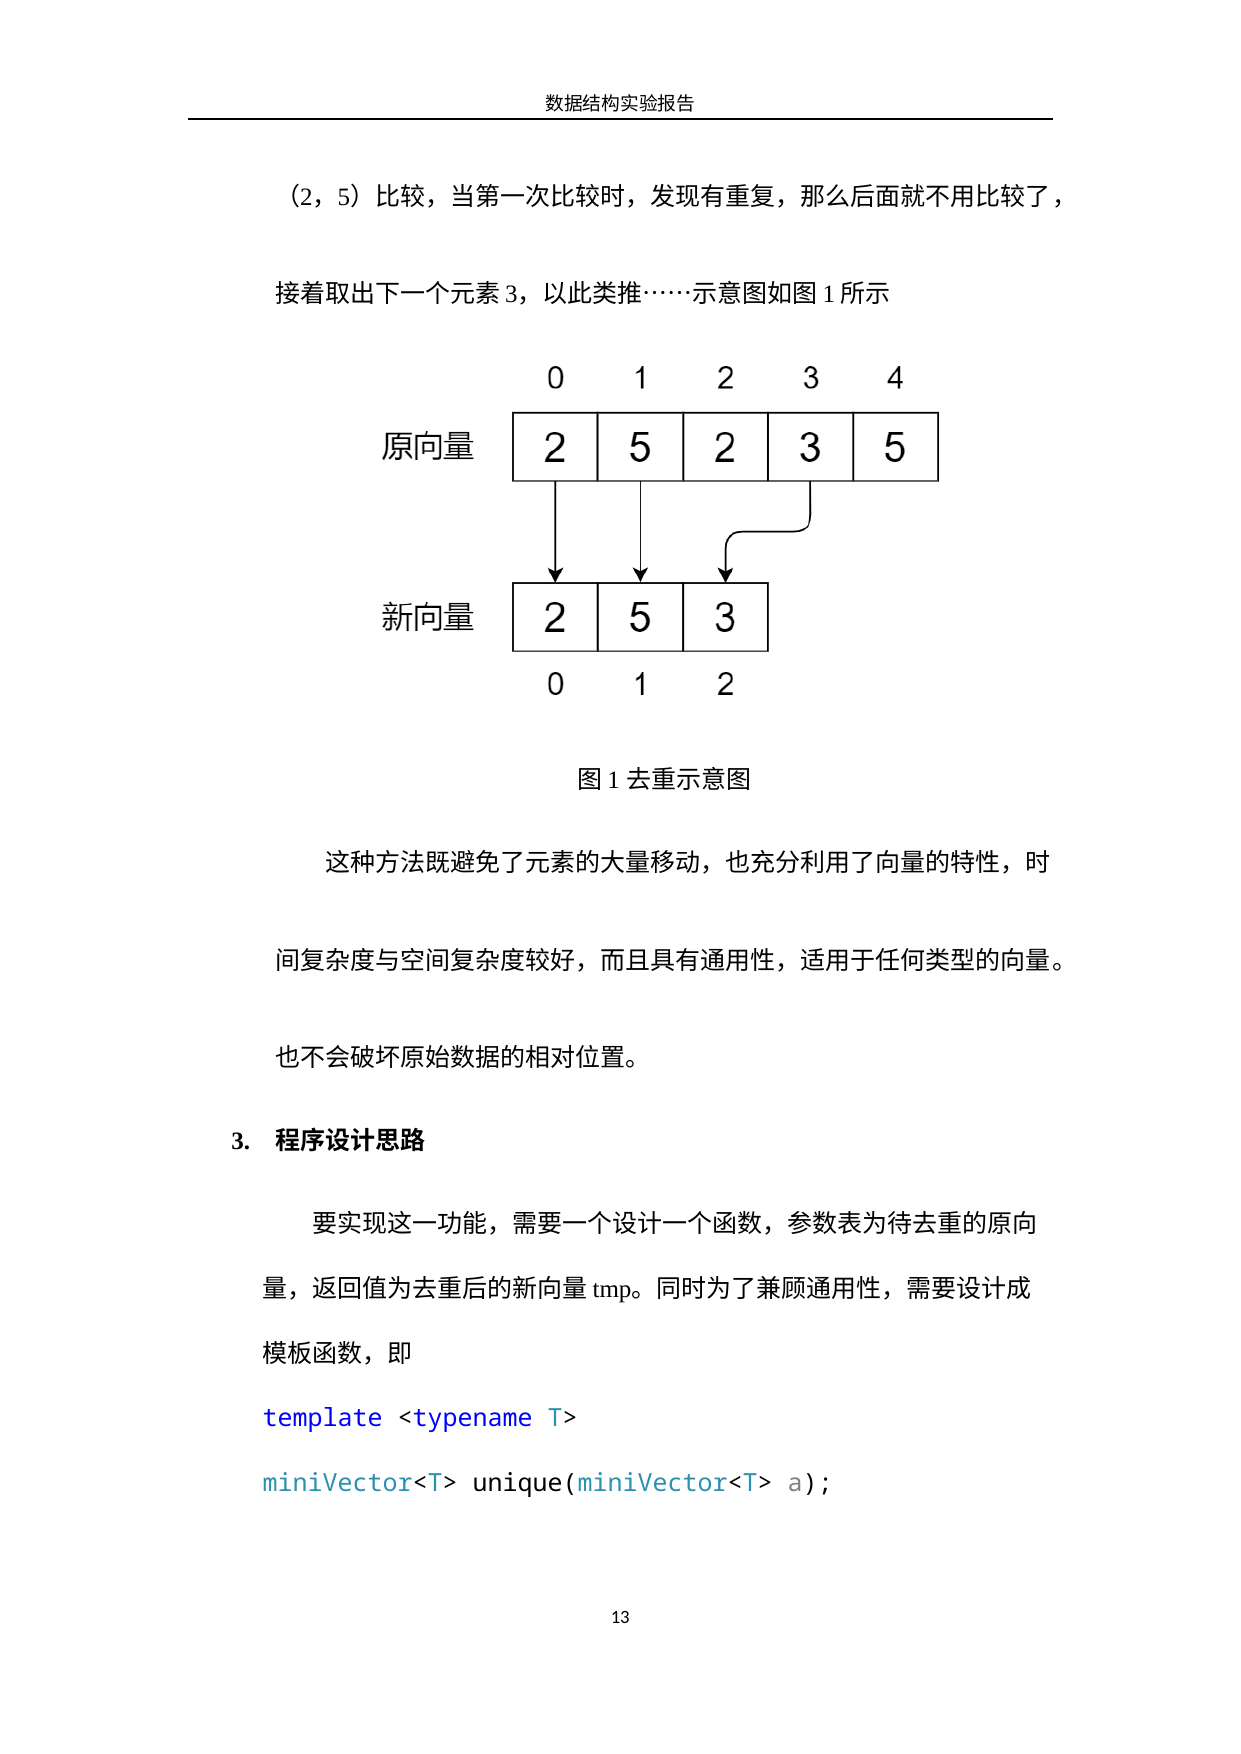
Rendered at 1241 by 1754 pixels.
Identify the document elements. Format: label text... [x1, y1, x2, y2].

picture [350, 342, 977, 713]
text template <typename T> [219, 1384, 1053, 1449]
text 要实现这一功能，需要一个设计一个函数，参数表为待去重的原向量，返回值为去重后的新向量tmp。同时为了兼顾通用性，需要设计成模板函数，即 [262, 1189, 1053, 1384]
text 这种方法既避免了元素的大量移动，也充分利用了向量的特性，时间复杂度与空间复杂度较好，而且具有通用性，适用于任何类型的向量。也不会破坏原始数据的相对位置。 [275, 828, 1053, 1088]
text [275, 162, 1053, 324]
list 程序设计思路 [231, 1106, 1053, 1171]
text 图1 去重示意图 [275, 745, 1053, 810]
text miniVector<T> unique(miniVector<T> a); [219, 1449, 1053, 1514]
